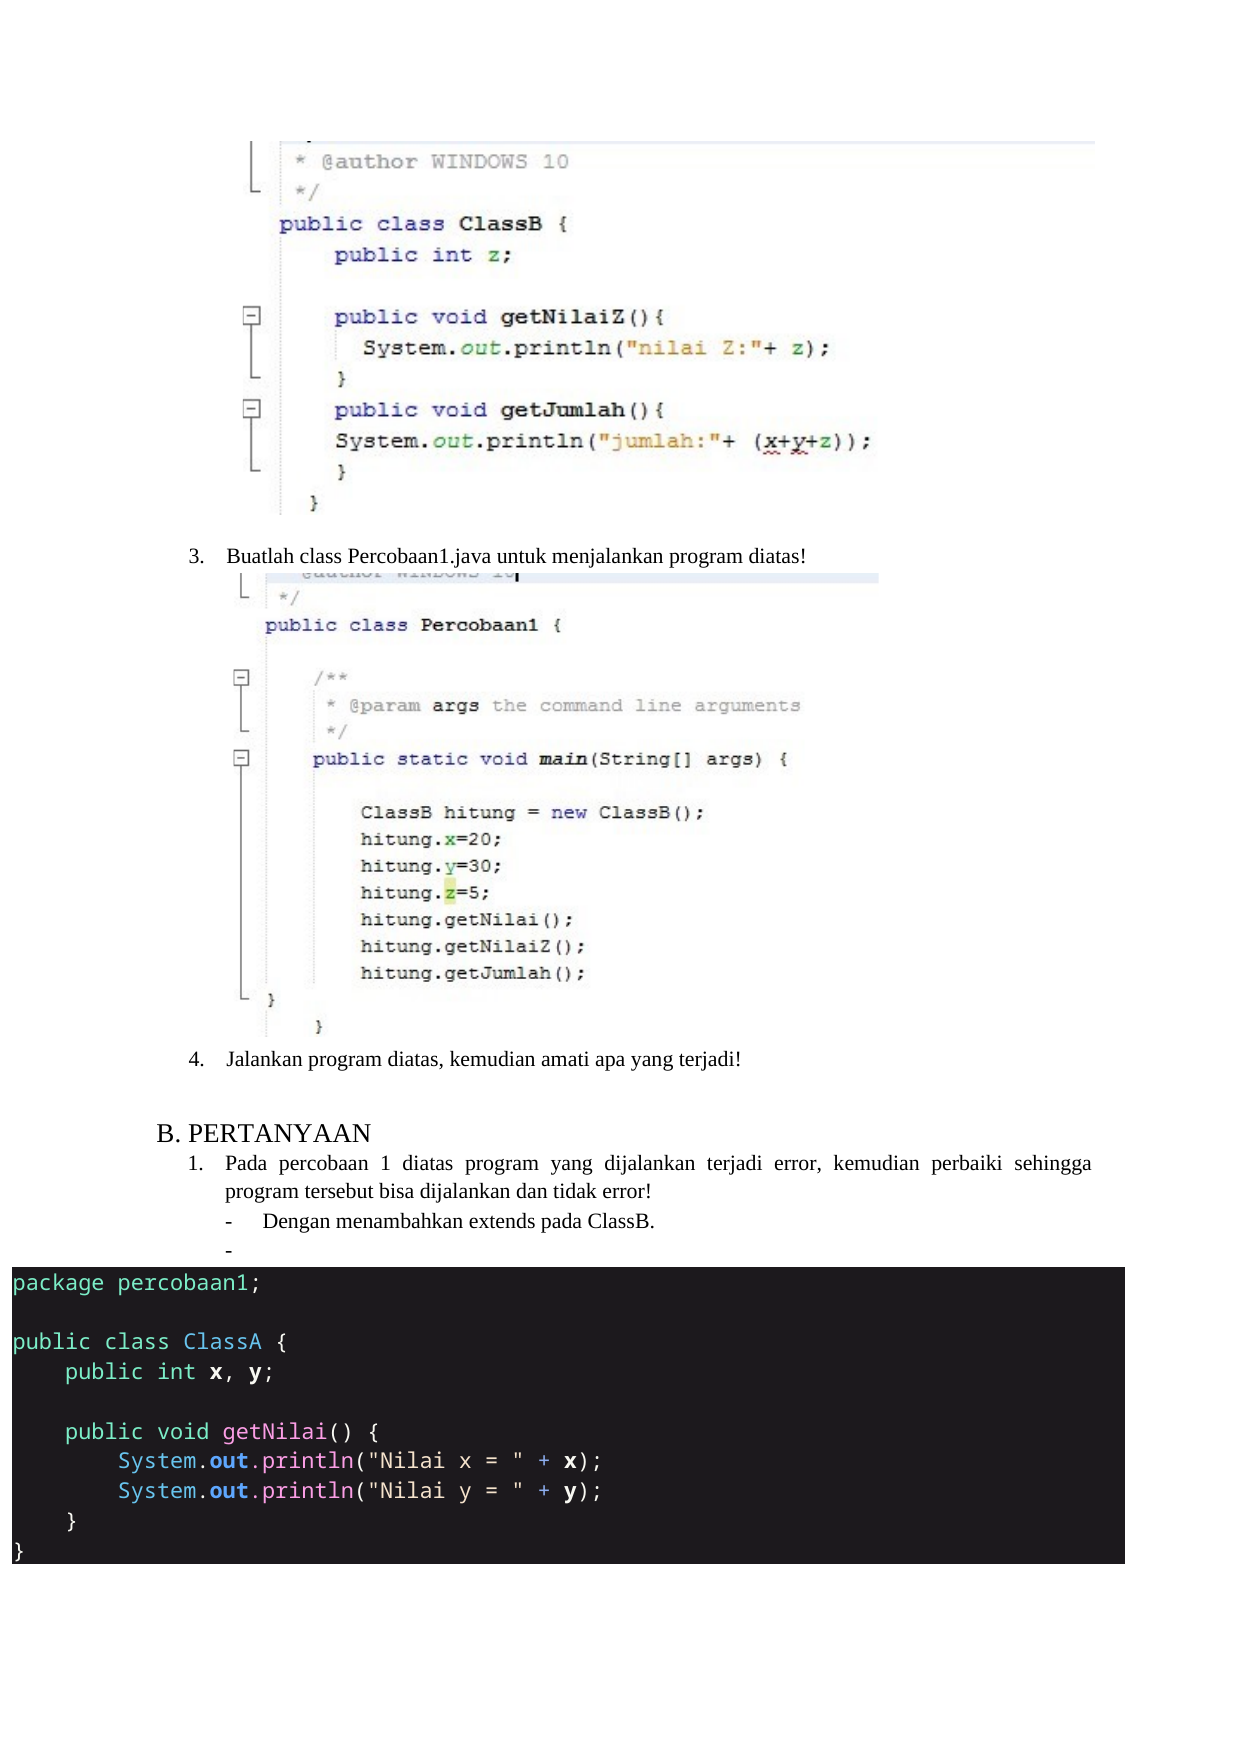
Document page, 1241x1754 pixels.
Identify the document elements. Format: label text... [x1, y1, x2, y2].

list Buatlah class Percobaan1.java untuk menjalankan program diatas! [188, 543, 1093, 569]
text public int x, y; [12, 1356, 1125, 1386]
text } [12, 1505, 1125, 1535]
text } [12, 1535, 1125, 1564]
text System.out.println("Nilai x = " + x); [12, 1445, 1125, 1475]
text public void getNilai() { [12, 1416, 1125, 1445]
picture [242, 141, 1095, 515]
text System.out.println("Nilai y = " + y); [12, 1475, 1125, 1505]
text public class ClassA { [12, 1326, 1125, 1356]
list Pada percobaan 1 diatas program yang dijalankan terjadi error, kemudian perbaiki sehingga program tersebut bisa dijalankan dan tidak error! [187, 1150, 1093, 1204]
picture [233, 573, 879, 1037]
list Dengan menambahkan extends pada ClassB. [225, 1208, 1093, 1234]
text package percobaan1; [12, 1267, 1125, 1296]
subtitle B. PERTANYAAN [156, 1117, 1125, 1148]
list Jalankan program diatas, kemudian amati apa yang terjadi! [188, 1046, 1093, 1071]
